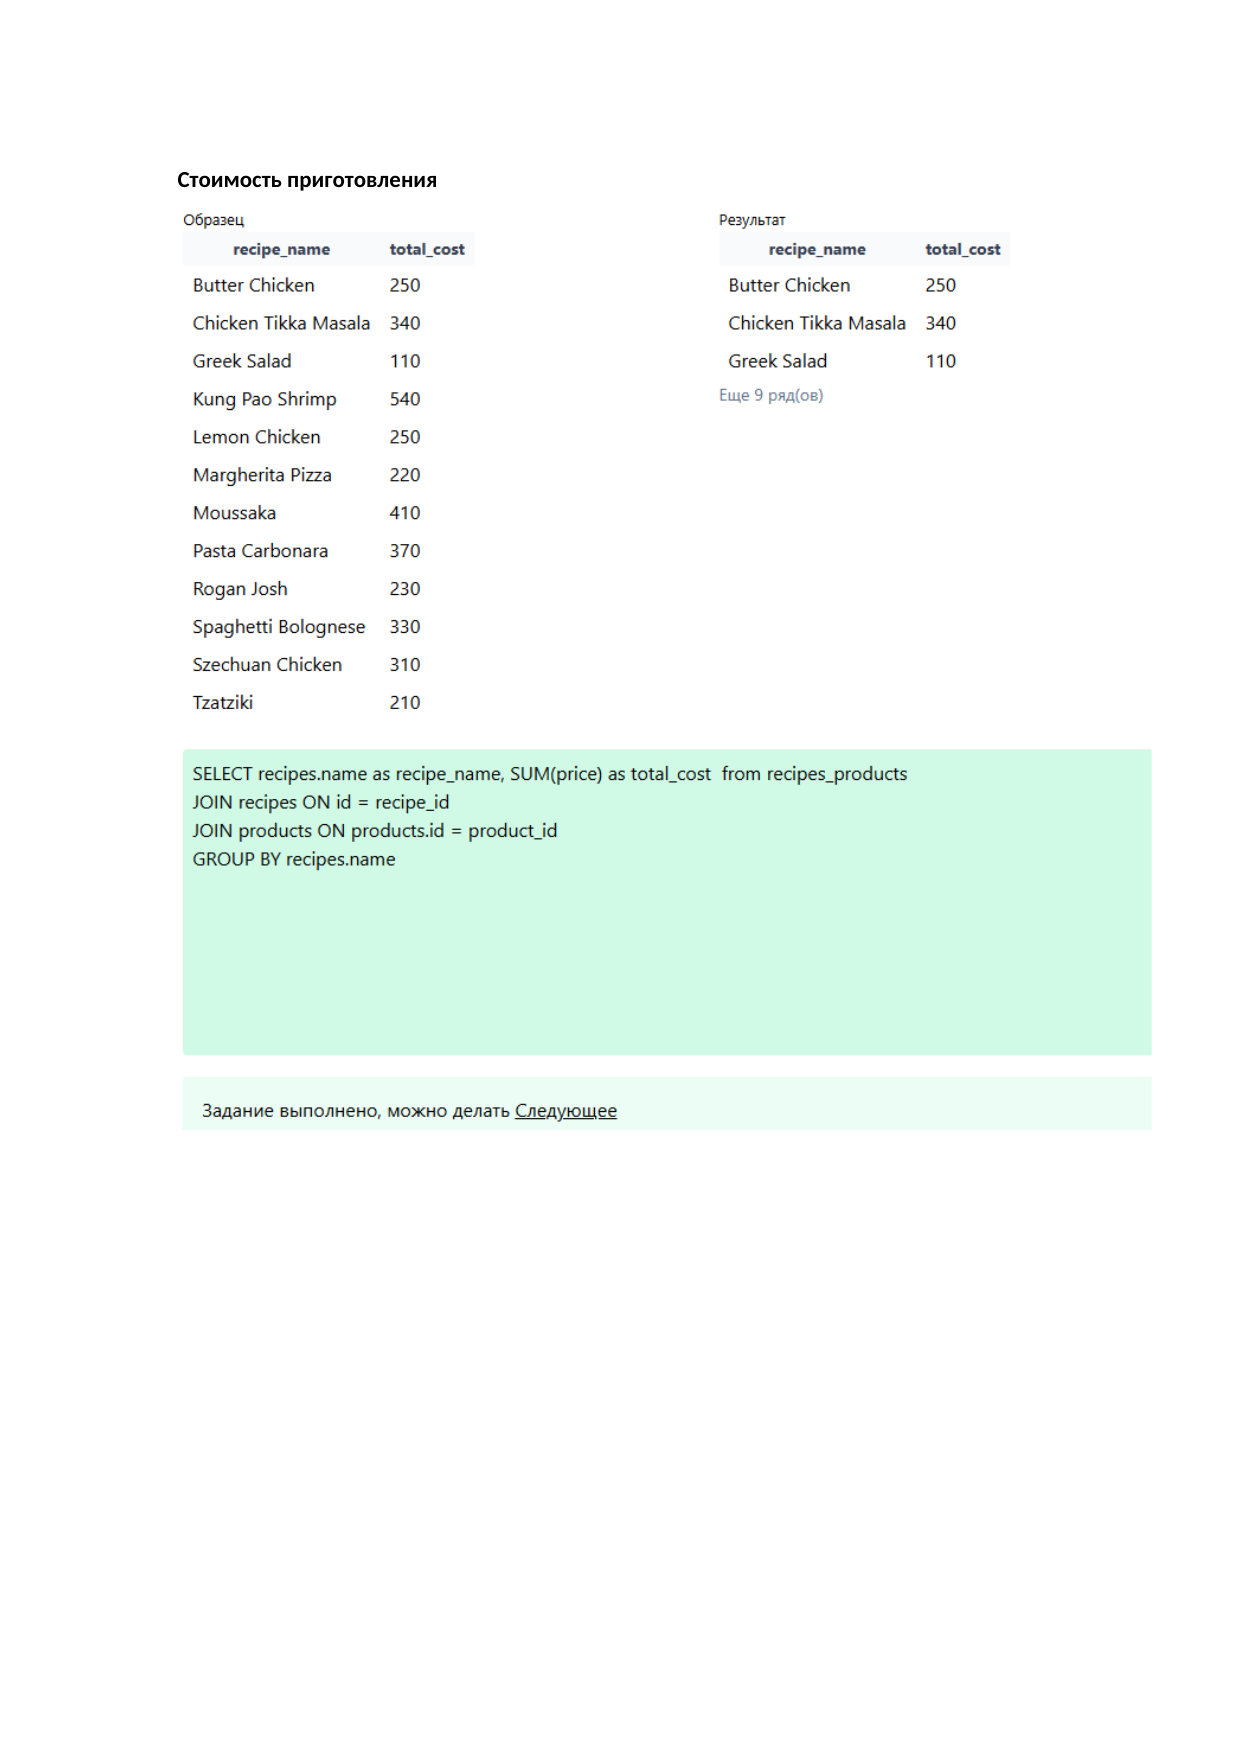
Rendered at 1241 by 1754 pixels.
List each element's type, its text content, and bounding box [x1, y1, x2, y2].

text Стоимость приготовления [177, 165, 1152, 193]
picture [177, 211, 1152, 1130]
